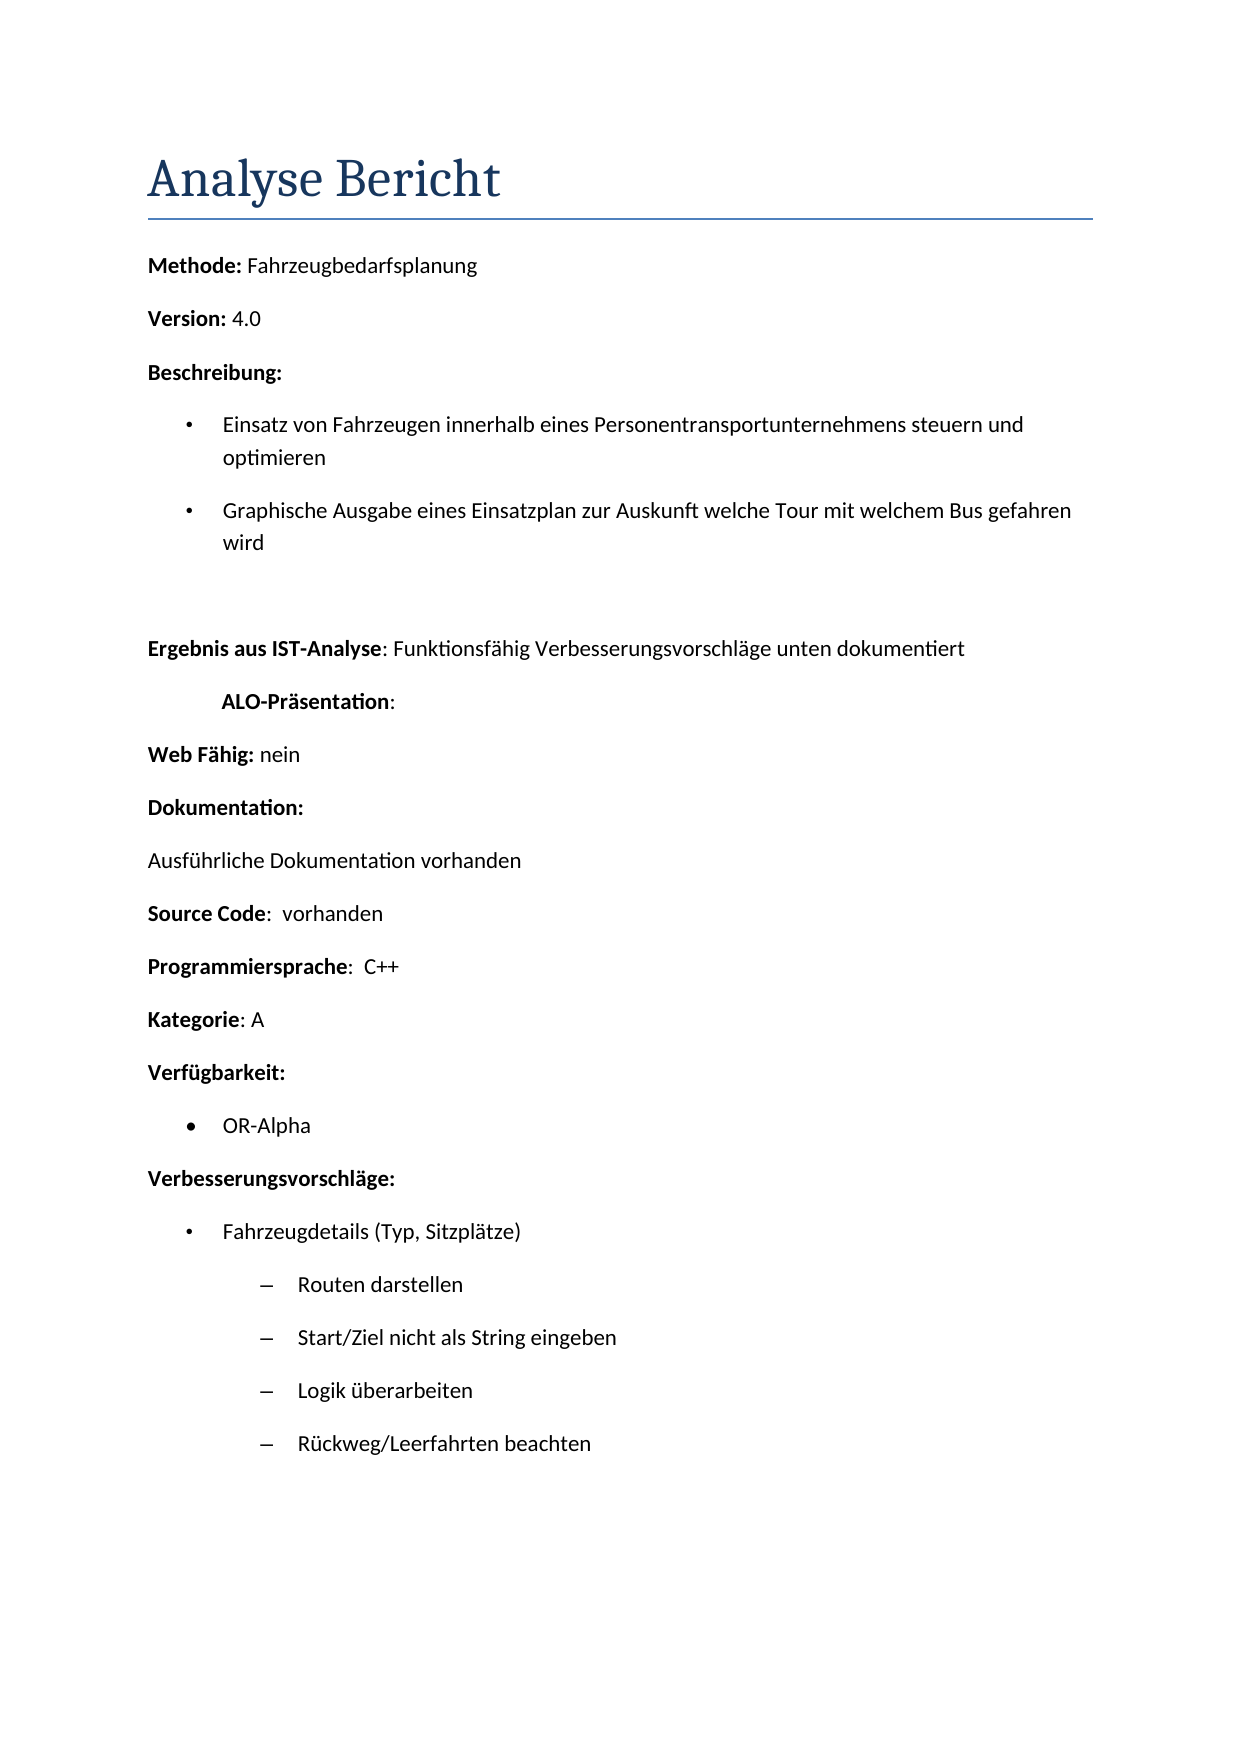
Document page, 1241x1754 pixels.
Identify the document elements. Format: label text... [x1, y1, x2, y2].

text Web Fähig: nein [148, 740, 1093, 768]
text Programmiersprache: C++ [148, 952, 1093, 980]
list Fahrzeugdetails (Typ, Sitzplätze) [185, 1217, 1093, 1245]
list Logik überarbeiten [260, 1376, 1093, 1404]
text Ergebnis aus IST-Analyse: Funktionsfähig Verbesserungsvorschläge unten dokumentiert [148, 634, 1093, 662]
list Rückweg/Leerfahrten beachten [260, 1429, 1093, 1457]
text Source Code: vorhanden [148, 899, 1093, 927]
text Methode: Fahrzeugbedarfsplanung [148, 252, 1093, 279]
text Kategorie: A [148, 1005, 1093, 1033]
list OR-Alpha [185, 1111, 1093, 1139]
text Ausführliche Dokumentation vorhanden [148, 846, 1093, 874]
text Version: 4.0 [148, 304, 1093, 333]
list Start/Ziel nicht als String eingeben [260, 1323, 1093, 1351]
text Verfügbarkeit: [148, 1058, 1093, 1086]
list Graphische Ausgabe eines Einsatzplan zur Auskunft welche Tour mit welchem Bus gefahren wird [185, 496, 1093, 556]
text ALO-Präsentation: [148, 687, 1093, 715]
list Einsatz von Fahrzeugen innerhalb eines Personentransportunternehmens steuern und optimieren [185, 411, 1093, 471]
text Verbesserungsvorschläge: [148, 1164, 1093, 1192]
text Dokumentation: [148, 793, 1093, 821]
list Routen darstellen [260, 1270, 1093, 1298]
text Beschreibung: [148, 358, 1093, 386]
title Analyse Bericht [148, 148, 1093, 218]
